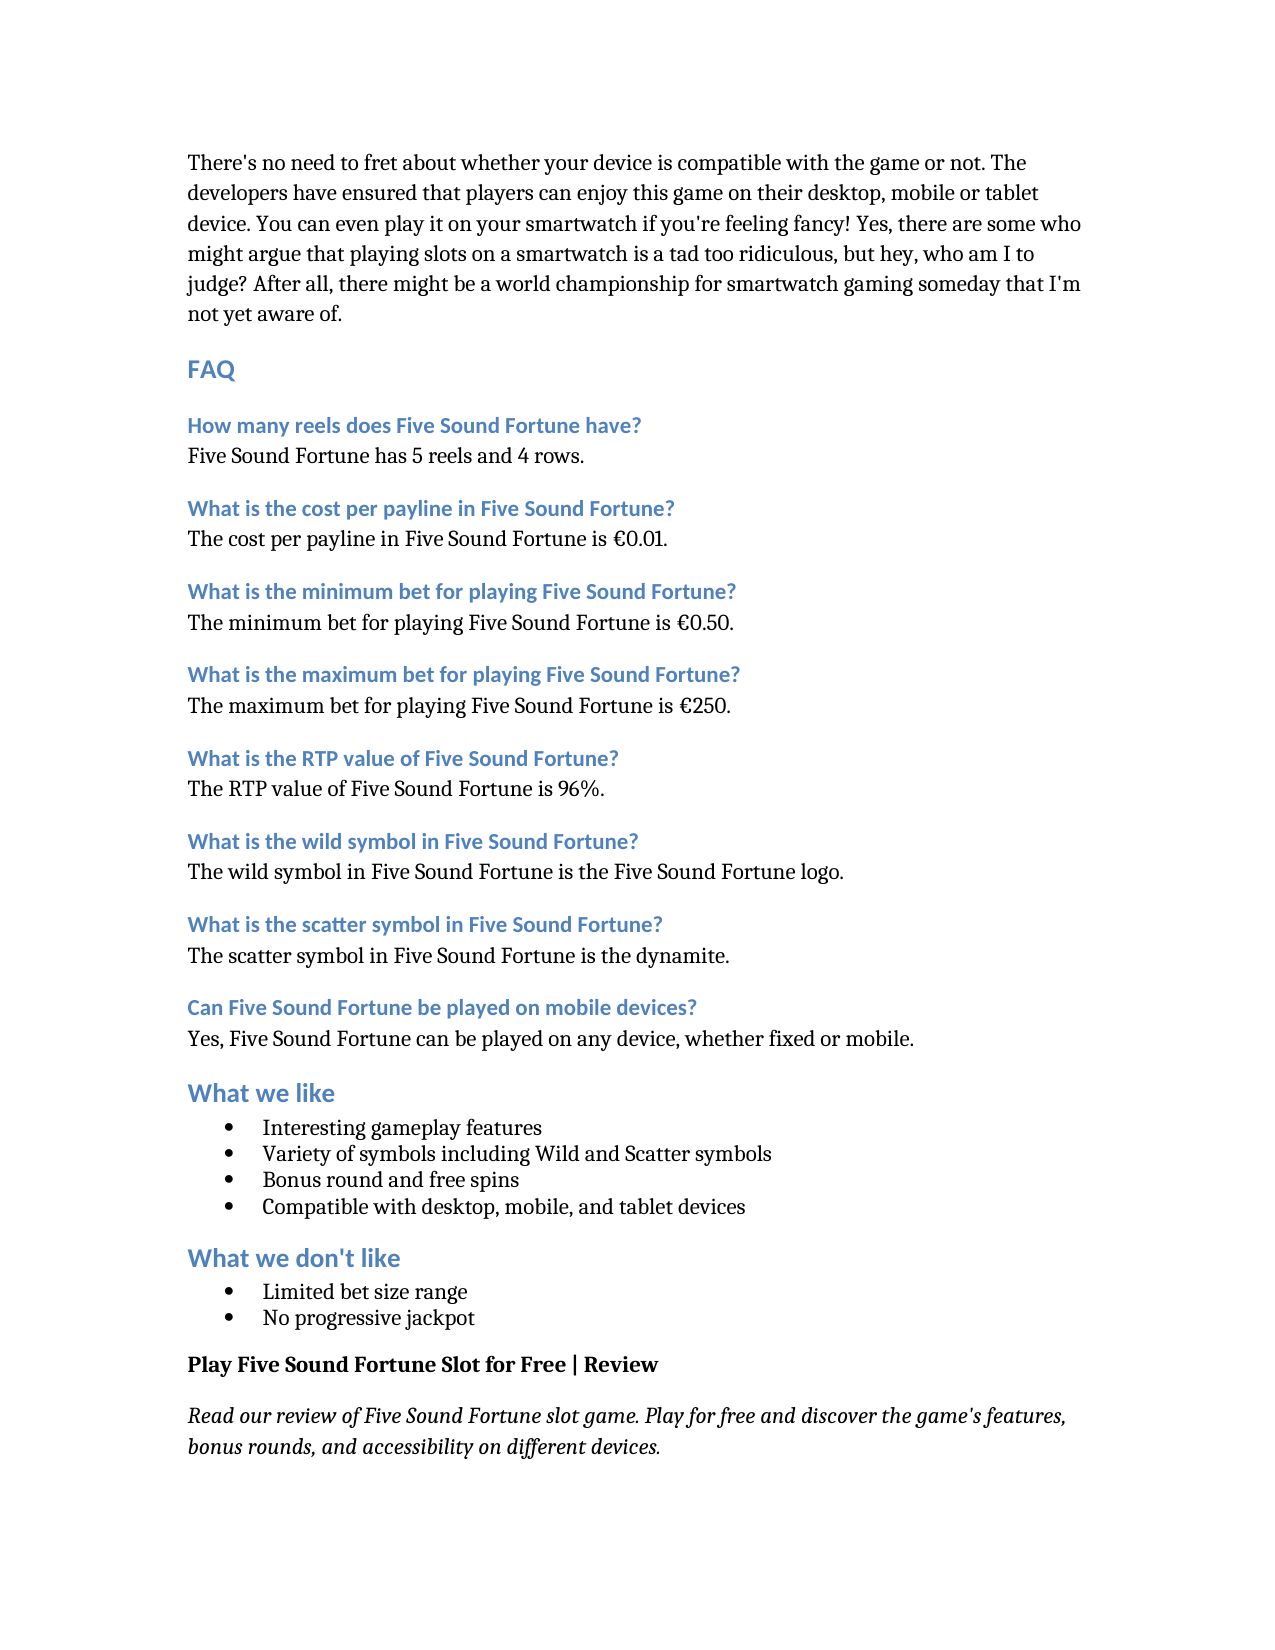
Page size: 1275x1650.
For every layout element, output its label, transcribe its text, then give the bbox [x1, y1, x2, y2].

text The RTP value of Five Sound Fortune is 96%. [187, 776, 1087, 802]
subtitle Can Five Sound Fortune be played on mobile devices? [187, 993, 1087, 1021]
text The cost per payline in Five Sound Fortune is €0.01. [187, 526, 1087, 553]
text There's no need to fret about whether your device is compatible with the game or not. The developers have ensured that players can enjoy this game on their desktop, mobile or tablet device. You can even play it on your smartwatch if you're feeling fancy! Yes, there are some who might argue that playing slots on a smartwatch is a tad too ridiculous, but hey, who am I to judge? After all, there might be a world championship for smartwatch gaming someday that I'm not yet aware of. [187, 150, 1087, 327]
subtitle What is the wild symbol in Five Sound Fortune? [187, 827, 1087, 855]
subtitle What is the maximum bet for playing Five Sound Fortune? [187, 661, 1087, 688]
list No progressive jackpot [225, 1305, 1087, 1331]
text The maximum bet for playing Five Sound Fortune is €250. [187, 693, 1087, 719]
subtitle How many reels does Five Sound Fortune have? [187, 411, 1087, 439]
text The minimum bet for playing Five Sound Fortune is €0.50. [187, 609, 1087, 636]
list Compatible with desktop, mobile, and tablet devices [225, 1194, 1087, 1220]
text Five Sound Fortune has 5 reels and 4 rows. [187, 443, 1087, 469]
text Play Five Sound Fortune Slot for Free | Review [187, 1352, 1087, 1379]
text The wild symbol in Five Sound Fortune is the Five Sound Fortune logo. [187, 859, 1087, 886]
subtitle FAQ [187, 352, 1087, 385]
list Interesting gameplay features [225, 1114, 1087, 1141]
text The scatter symbol in Five Sound Fortune is the dynamite. [187, 942, 1087, 969]
subtitle What is the RTP value of Five Sound Fortune? [187, 744, 1087, 772]
subtitle What is the scatter symbol in Five Sound Fortune? [187, 910, 1087, 938]
subtitle What is the cost per payline in Five Sound Fortune? [187, 494, 1087, 522]
list Limited bet size range [225, 1279, 1087, 1305]
subtitle What we don't like [187, 1241, 1087, 1274]
text Yes, Five Sound Fortune can be played on any device, whether fixed or mobile. [187, 1026, 1087, 1052]
list Bonus round and free spins [225, 1167, 1087, 1194]
subtitle What we like [187, 1077, 1087, 1110]
subtitle What is the minimum bet for playing Five Sound Fortune? [187, 577, 1087, 605]
list Variety of symbols including Wild and Scatter symbols [225, 1141, 1087, 1167]
text Read our review of Five Sound Fortune slot game. Play for free and discover the game's features, bonus rounds, and accessibility on different devices. [187, 1403, 1087, 1460]
